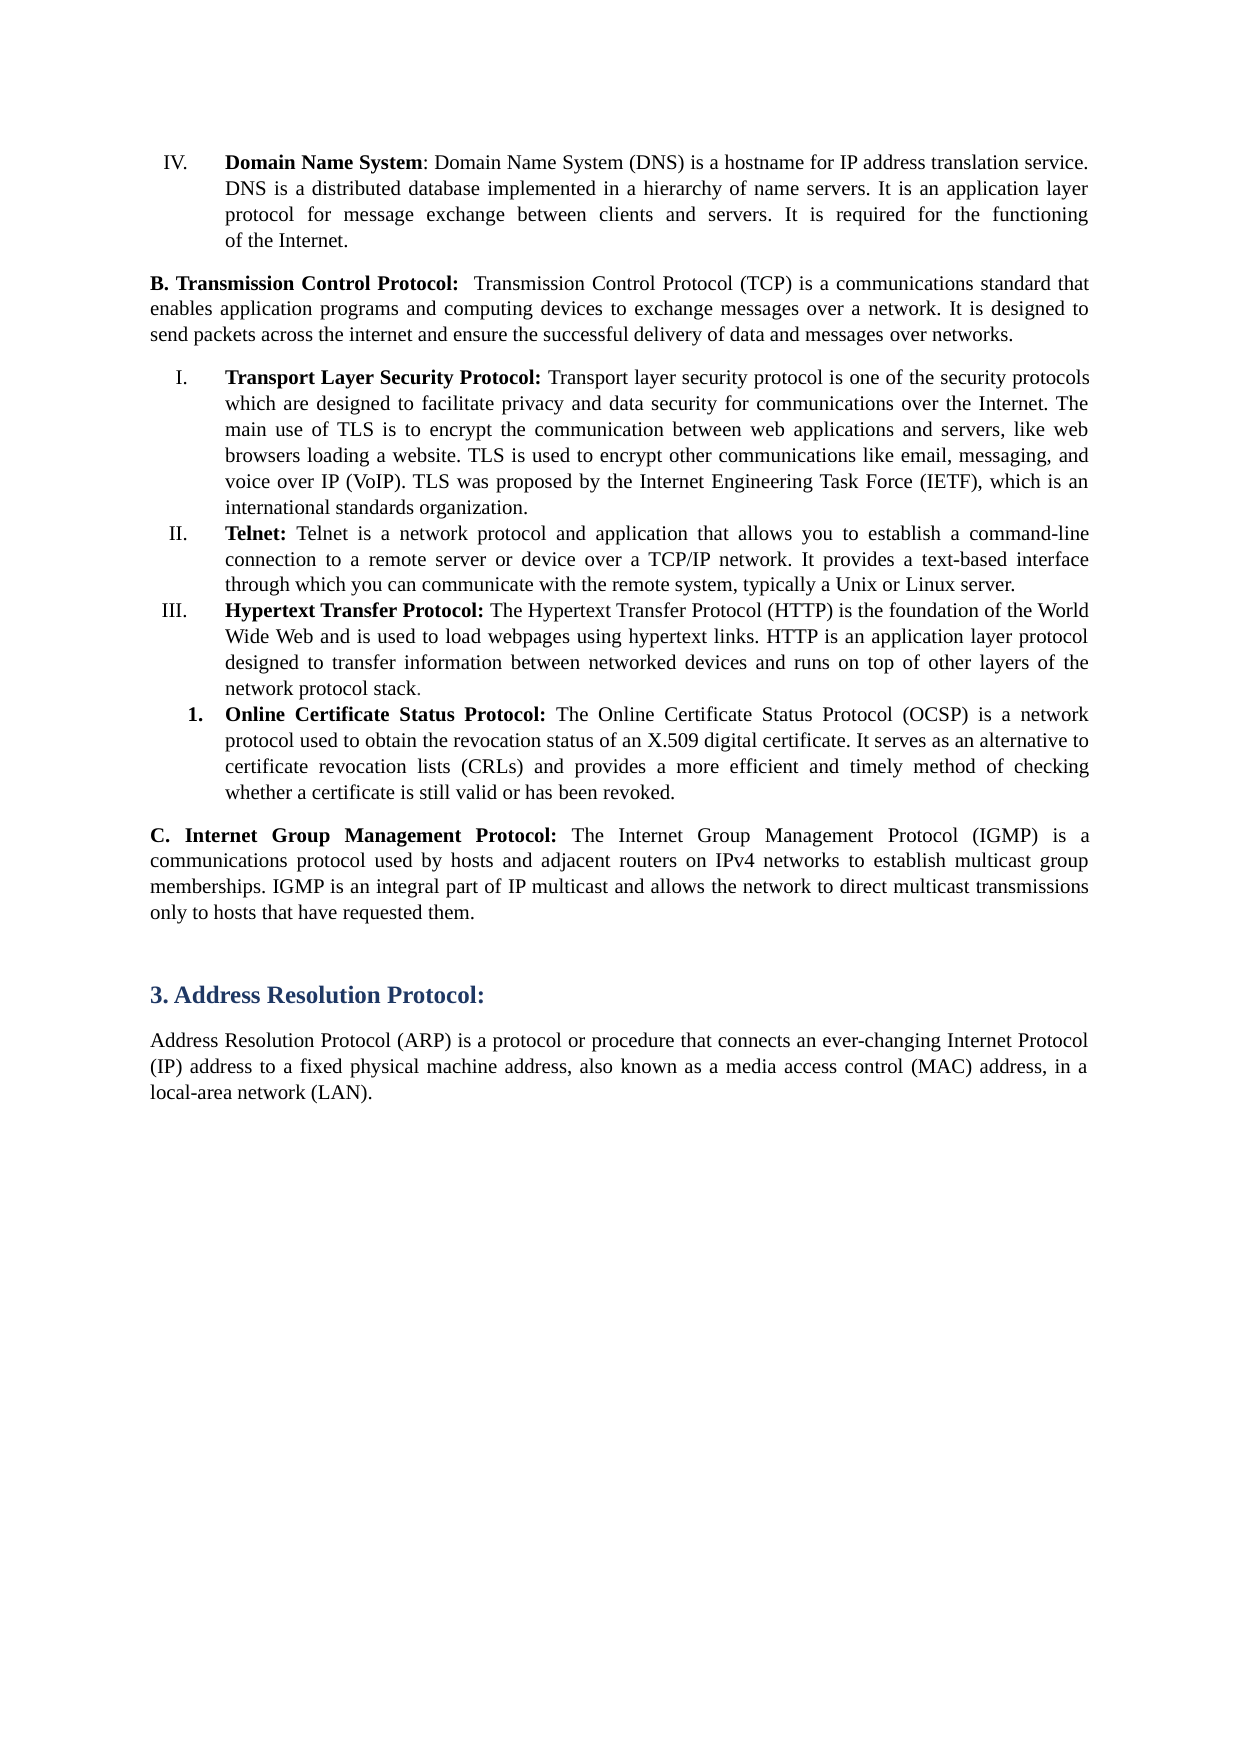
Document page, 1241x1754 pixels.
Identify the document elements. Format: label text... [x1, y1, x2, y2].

text C. Internet Group Management Protocol: The Internet Group Management Protocol (IGMP) is a communications protocol used by hosts and adjacent routers on IPv4 networks to establish multicast group memberships. IGMP is an integral part of IP multicast and allows the network to direct multicast transmissions only to hosts that have requested them. [150, 822, 1090, 924]
list Online Certificate Status Protocol: The Online Certificate Status Protocol (OCSP) is a network protocol used to obtain the revocation status of an X.509 digital certificate. It serves as an alternative to certificate revocation lists (CRLs) and provides a more efficient and timely method of checking whether a certificate is still valid or has been revoked. [187, 702, 1090, 804]
list Transport Layer Security Protocol: Transport layer security protocol is one of the security protocols which are designed to facilitate privacy and data security for communications over the Internet. The main use of TLS is to encrypt the communication between web applications and servers, like web browsers loading a website. TLS is used to encrypt other communications like email, messaging, and voice over IP (VoIP). TLS was proposed by the Internet Engineering Task Force (IETF), which is an international standards organization. [187, 365, 1090, 519]
list Telnet: Telnet is a network protocol and application that allows you to establish a command-line connection to a remote server or device over a TCP/IP network. It provides a text-based interface through which you can communicate with the remote system, typically a Unix or Linux server. [187, 521, 1090, 596]
text Address Resolution Protocol (ARP) is a protocol or procedure that connects an ever-changing Internet Protocol (IP) address to a fixed physical machine address, also known as a media access control (MAC) address, in a local-area network (LAN). [150, 1078, 1090, 1104]
list Hypertext Transfer Protocol: The Hypertext Transfer Protocol (HTTP) is the foundation of the World Wide Web and is used to load webpages using hypertext links. HTTP is an application layer protocol designed to transfer information between networked devices and runs on top of other layers of the network protocol stack. [187, 598, 1090, 700]
text B. Transmission Control Protocol: Transmission Control Protocol (TCP) is a communications standard that enables application programs and computing devices to exchange messages over a network. It is designed to send packets across the internet and ensure the successful delivery of data and messages over networks. [150, 270, 1090, 346]
text 3. Address Resolution Protocol: [150, 980, 1090, 1009]
list Domain Name System: Domain Name System (DNS) is a hostname for IP address translation service. DNS is a distributed database implemented in a hierarchy of name servers. It is an application layer protocol for message exchange between clients and servers. It is required for the functioning of the Internet. [187, 150, 1090, 252]
